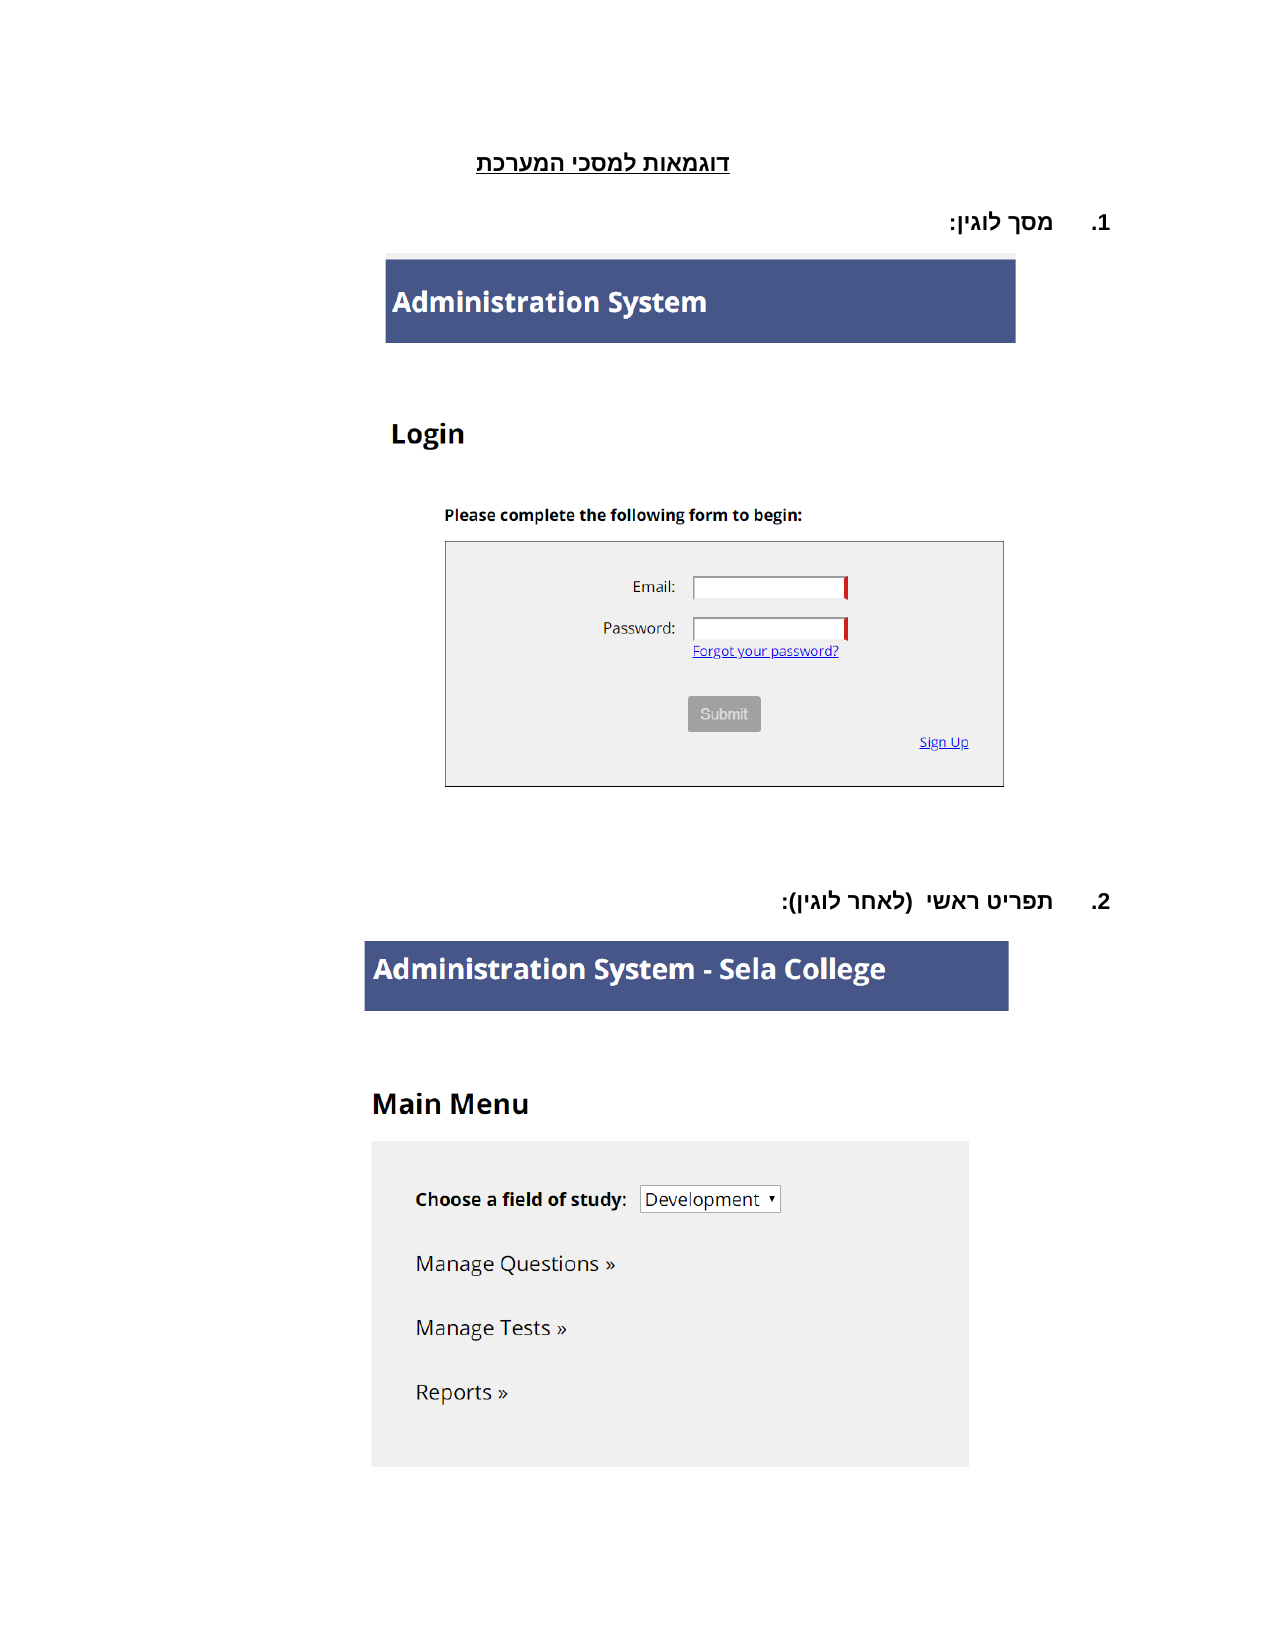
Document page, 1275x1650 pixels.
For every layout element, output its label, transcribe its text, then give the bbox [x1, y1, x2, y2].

picture [385, 253, 1016, 824]
list דוגמאות למסכי המערכת [64, 150, 1142, 176]
list תפריט ראשי (לאחר לוגין): [64, 888, 1091, 914]
picture [364, 941, 1009, 1509]
list מסך לוגין: [64, 209, 1091, 235]
